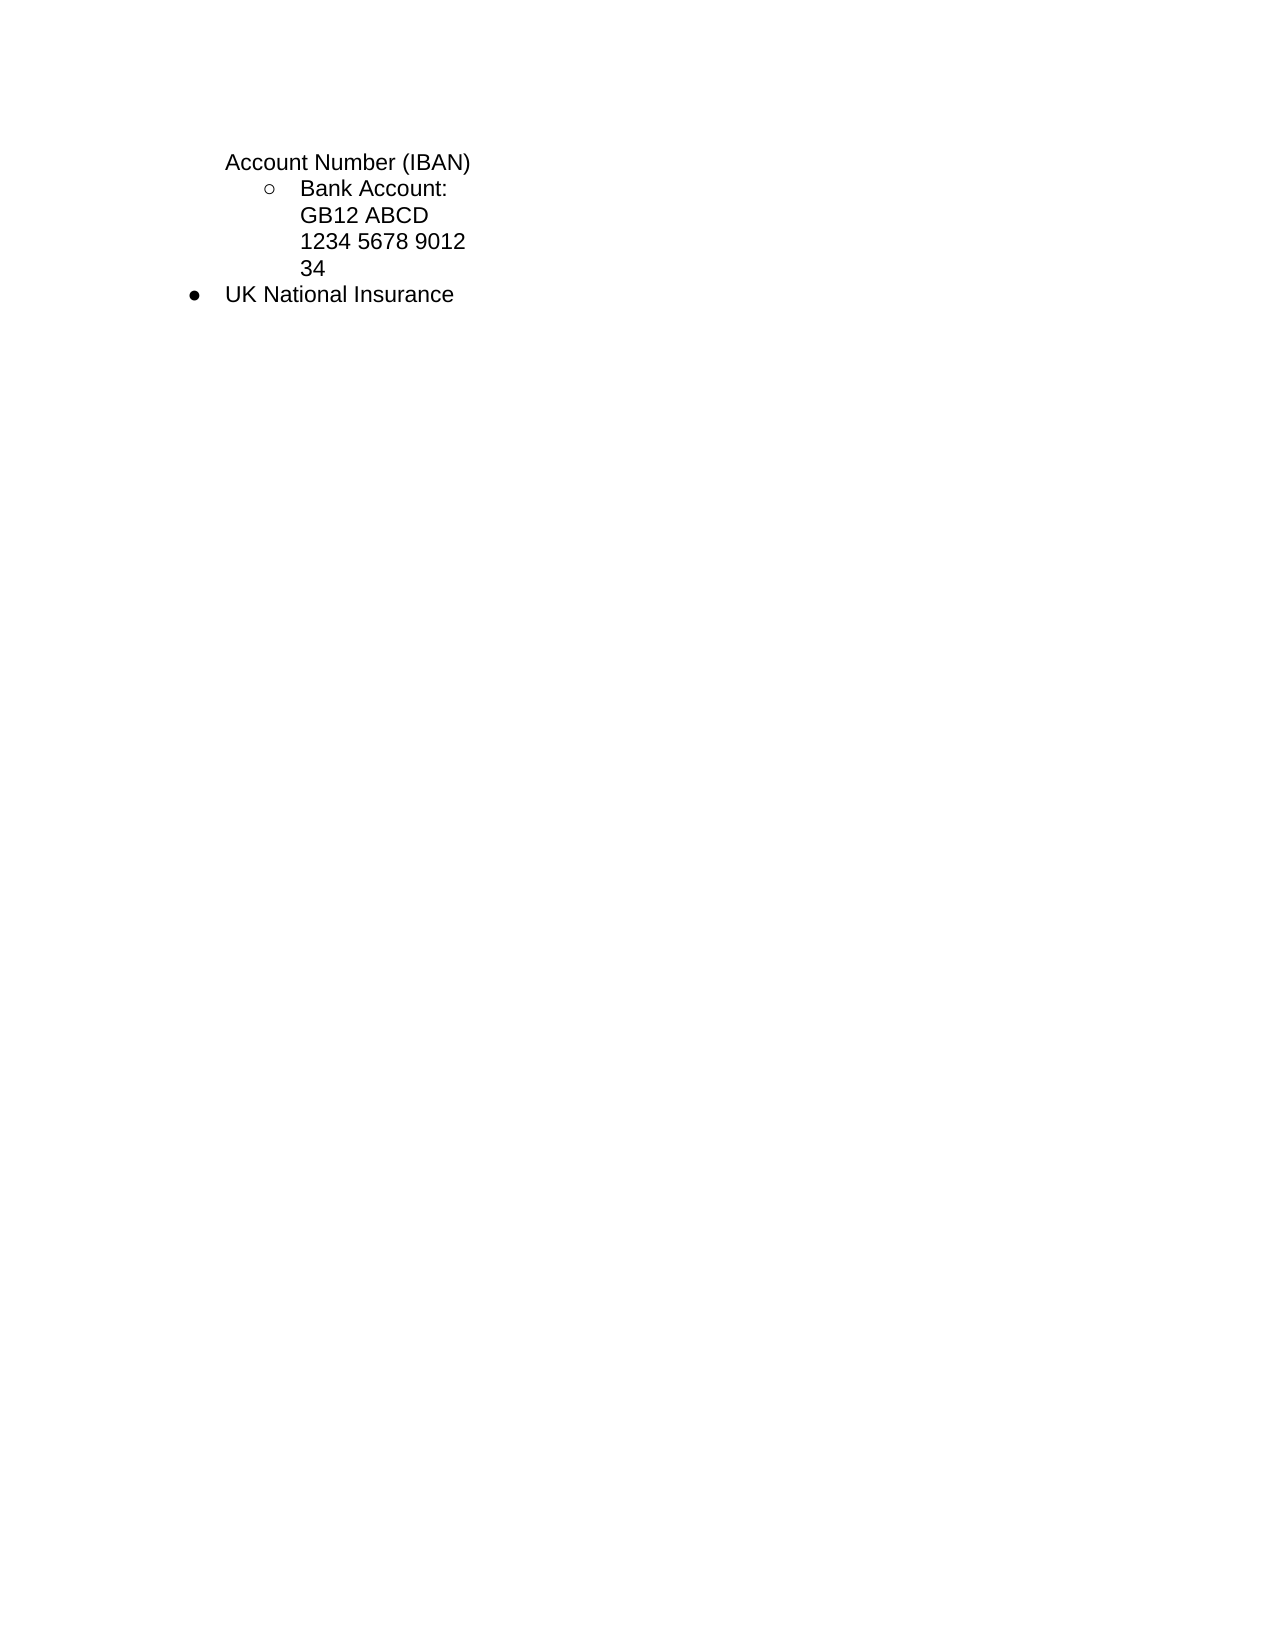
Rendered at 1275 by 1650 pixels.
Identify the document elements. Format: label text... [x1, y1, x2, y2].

list UK International Bank Account Number (IBAN) [187, 149, 472, 175]
list Bank Account: GB12 ABCD 1234 5678 9012 34 [262, 175, 472, 281]
list UK National Insurance Number [187, 281, 472, 307]
